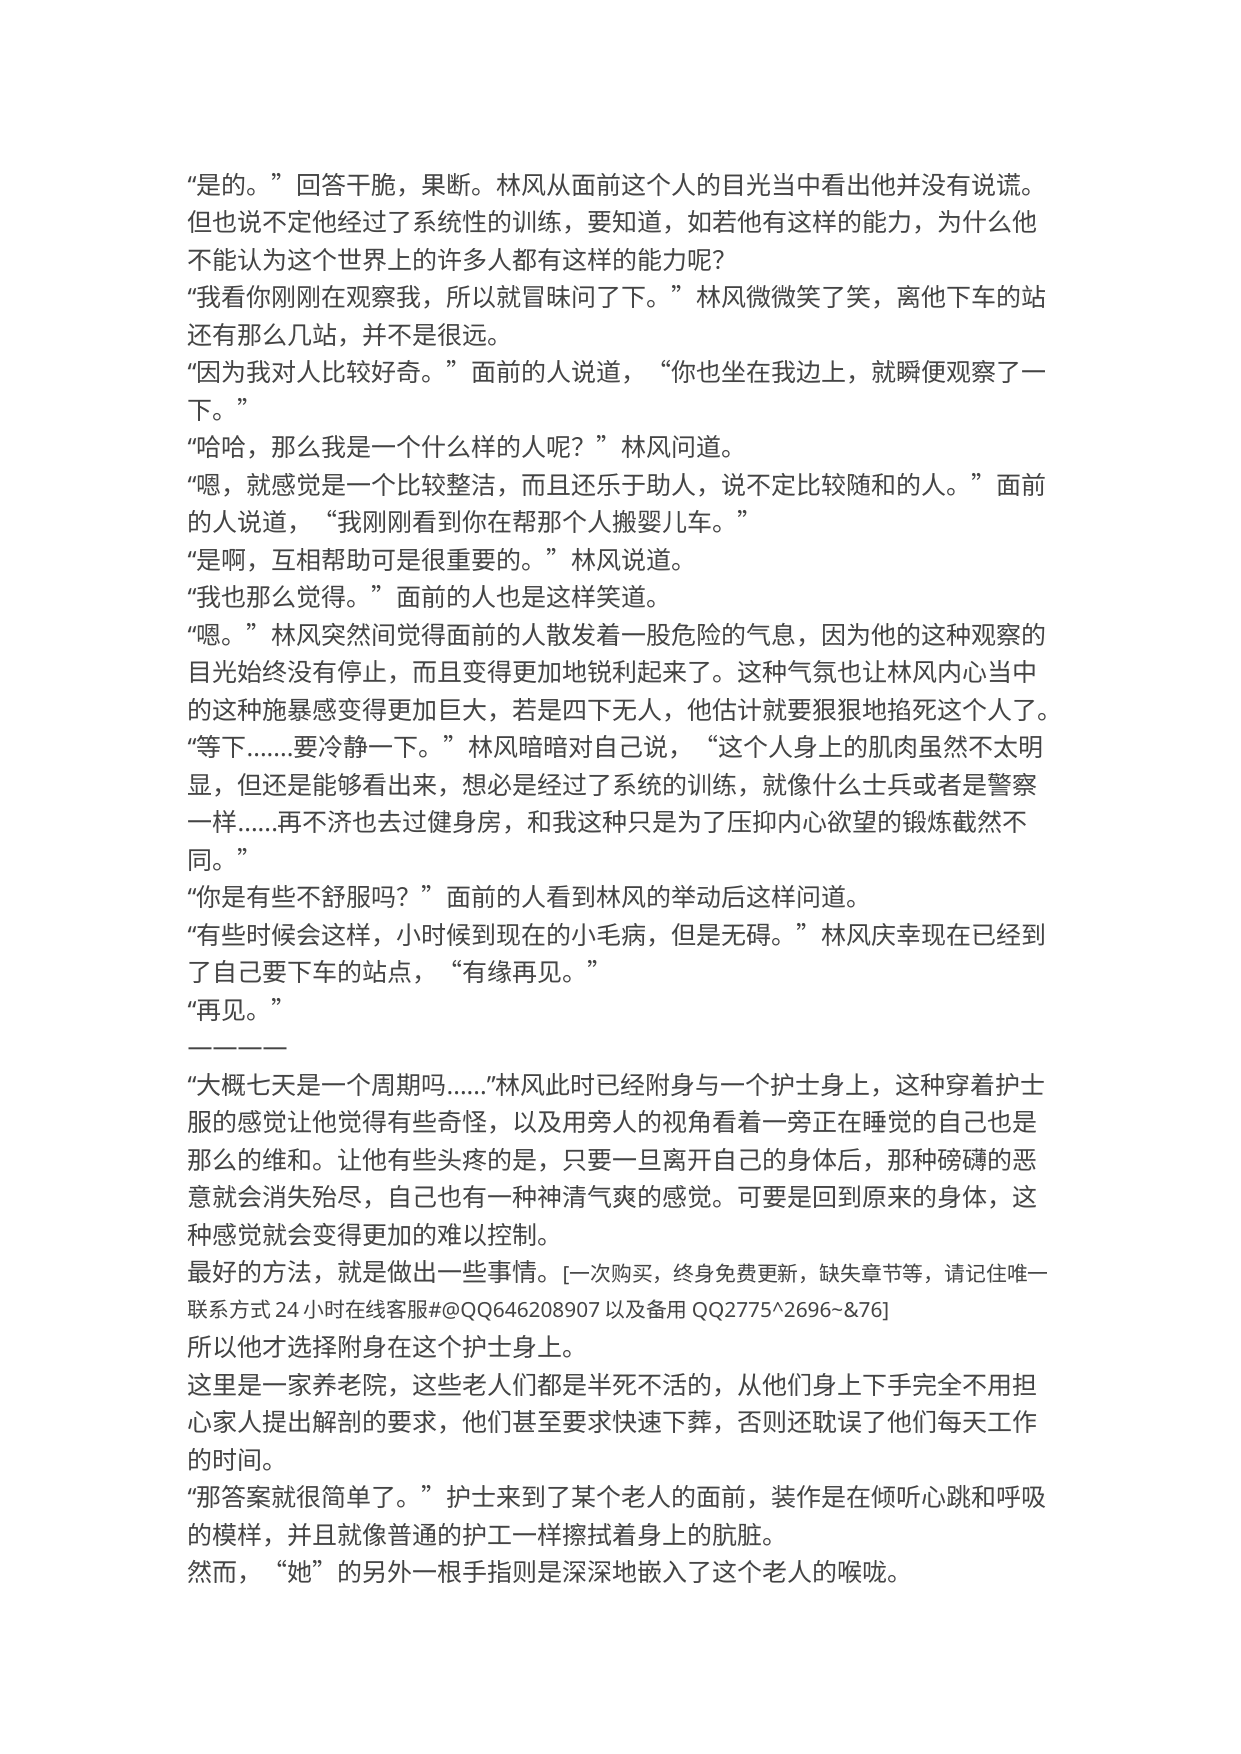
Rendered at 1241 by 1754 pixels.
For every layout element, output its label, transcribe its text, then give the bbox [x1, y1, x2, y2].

text “是的。”回答干脆，果断。林风从面前这个人的目光当中看出他并没有说谎。但也说不定他经过了系统性的训练，要知道，如若他有这样的能力，为什么他不能认为这个世界上的许多人都有这样的能力呢？ [187, 164, 1053, 277]
text “哈哈，那么我是一个什么样的人呢？”林风问道。 [187, 427, 1053, 464]
text “大概七天是一个周期吗......”林风此时已经附身与一个护士身上，这种穿着护士服的感觉让他觉得有些奇怪，以及用旁人的视角看着一旁正在睡觉的自己也是那么的维和。让他有些头疼的是，只要一旦离开自己的身体后，那种磅礴的恶意就会消失殆尽，自己也有一种神清气爽的感觉。可要是回到原来的身体，这种感觉就会变得更加的难以控制。 [187, 1064, 1053, 1252]
text 所以他才选择附身在这个护士身上。 [187, 1327, 1053, 1364]
text 最好的方法，就是做出一些事情。[一次购买，终身免费更新，缺失章节等，请记住唯一联系方式24小时在线客服#@QQ646208907以及备用QQ2775^2696~&76] [187, 1252, 1053, 1327]
text “我看你刚刚在观察我，所以就冒昧问了下。”林风微微笑了笑，离他下车的站还有那么几站，并不是很远。 [187, 277, 1053, 352]
text “等下.......要冷静一下。”林风暗暗对自己说，“这个人身上的肌肉虽然不太明显，但还是能够看出来，想必是经过了系统的训练，就像什么士兵或者是警察一样......再不济也去过健身房，和我这种只是为了压抑内心欲望的锻炼截然不同。” [187, 727, 1053, 877]
text “我也那么觉得。”面前的人也是这样笑道。 [187, 577, 1053, 614]
text “因为我对人比较好奇。”面前的人说道，“你也坐在我边上，就瞬便观察了一下。” [187, 352, 1053, 427]
text “那答案就很简单了。”护士来到了某个老人的面前，装作是在倾听心跳和呼吸的模样，并且就像普通的护工一样擦拭着身上的肮脏。 [187, 1477, 1053, 1552]
text 然而，“她”的另外一根手指则是深深地嵌入了这个老人的喉咙。 [187, 1552, 1053, 1589]
text “是啊，互相帮助可是很重要的。”林风说道。 [187, 539, 1053, 577]
text ———— [187, 1027, 1053, 1064]
text 这里是一家养老院，这些老人们都是半死不活的，从他们身上下手完全不用担心家人提出解剖的要求，他们甚至要求快速下葬，否则还耽误了他们每天工作的时间。 [187, 1364, 1053, 1477]
text “再见。” [187, 989, 1053, 1027]
text “嗯，就感觉是一个比较整洁，而且还乐于助人，说不定比较随和的人。”面前的人说道，“我刚刚看到你在帮那个人搬婴儿车。” [187, 464, 1053, 539]
text “有些时候会这样，小时候到现在的小毛病，但是无碍。”林风庆幸现在已经到了自己要下车的站点，“有缘再见。” [187, 914, 1053, 989]
text “嗯。”林风突然间觉得面前的人散发着一股危险的气息，因为他的这种观察的目光始终没有停止，而且变得更加地锐利起来了。这种气氛也让林风内心当中的这种施暴感变得更加巨大，若是四下无人，他估计就要狠狠地掐死这个人了。 [187, 614, 1053, 727]
text “你是有些不舒服吗？”面前的人看到林风的举动后这样问道。 [187, 877, 1053, 914]
